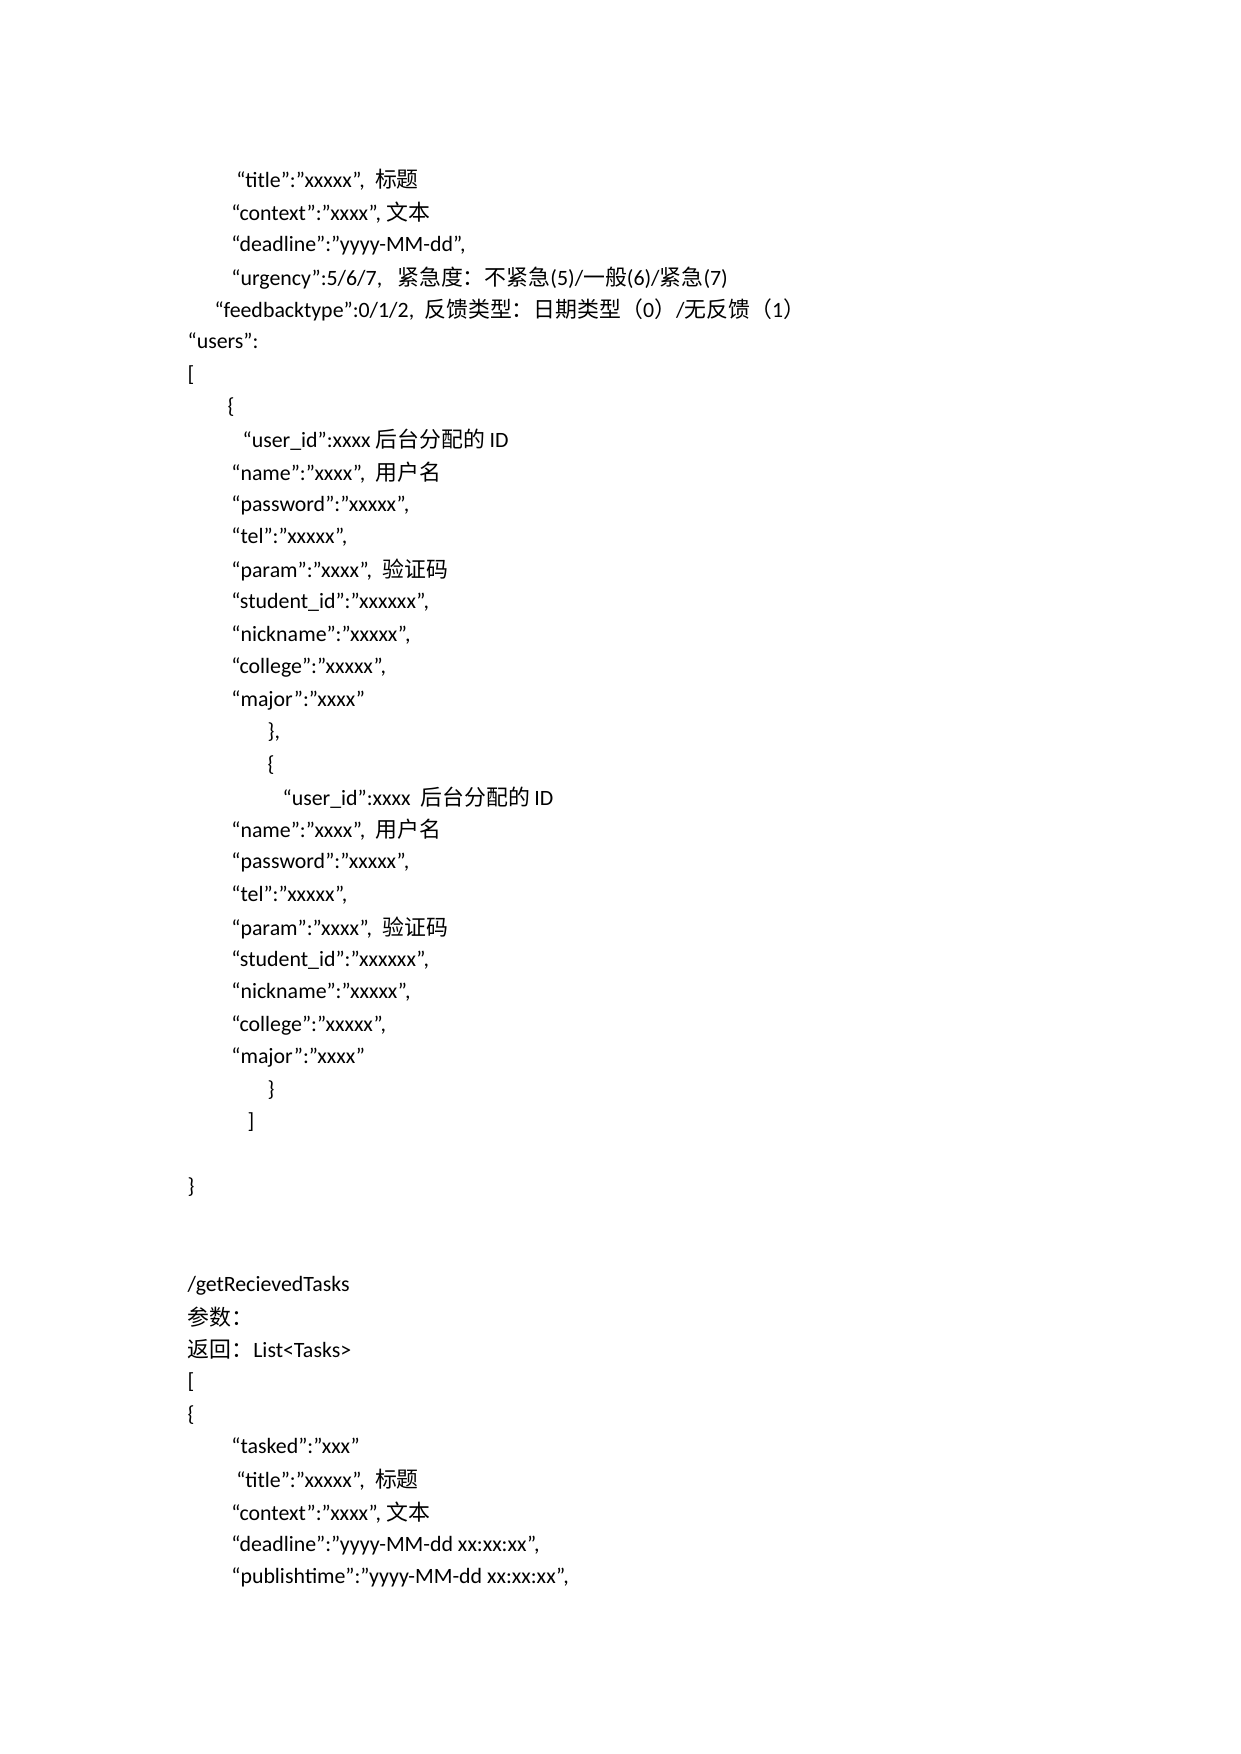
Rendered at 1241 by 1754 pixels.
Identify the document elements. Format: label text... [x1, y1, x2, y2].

text “nickname”:”xxxxx”, [187, 974, 1053, 1007]
text “student_id”:”xxxxxx”, [187, 942, 1053, 974]
text “tel”:”xxxxx”, [187, 519, 1053, 552]
text “param”:”xxxx”, 验证码 [187, 552, 1053, 584]
text /getRecievedTasks [187, 1267, 1053, 1299]
text “major”:”xxxx” [187, 682, 1053, 714]
text “context”:”xxxx”, 文本 [187, 1494, 1053, 1527]
text “college”:”xxxxx”, [187, 649, 1053, 682]
text “deadline”:”yyyy-MM-dd”, [187, 227, 1053, 259]
text } [187, 1137, 1053, 1202]
text “nickname”:”xxxxx”, [187, 617, 1053, 649]
text }, [187, 714, 1053, 747]
text “title”:”xxxxx”, 标题 [187, 162, 1053, 194]
text [ [187, 357, 1053, 389]
text “name”:”xxxx”, 用户名 [187, 812, 1053, 844]
text “user_id”:xxxx 后台分配的ID [187, 779, 1053, 812]
text “context”:”xxxx”, 文本 [187, 194, 1053, 227]
text “tasked”:”xxx” [187, 1429, 1053, 1462]
text “deadline”:”yyyy-MM-dd xx:xx:xx”, [187, 1527, 1053, 1559]
text ] [187, 1104, 1053, 1137]
text } [187, 1072, 1053, 1104]
text “user_id”:xxxx 后台分配的ID [187, 422, 1053, 454]
text “college”:”xxxxx”, [187, 1007, 1053, 1039]
text “student_id”:”xxxxxx”, [187, 584, 1053, 617]
text “major”:”xxxx” [187, 1039, 1053, 1072]
text { [187, 747, 1053, 779]
text “feedbacktype”:0/1/2, 反馈类型：日期类型（0）/无反馈（1） [187, 292, 1053, 324]
text “tel”:”xxxxx”, [187, 877, 1053, 909]
text “param”:”xxxx”, 验证码 [187, 909, 1053, 942]
text { [187, 1397, 1053, 1429]
text “publishtime”:”yyyy-MM-dd xx:xx:xx”, [187, 1559, 1053, 1592]
text “urgency”:5/6/7, 紧急度：不紧急(5)/一般(6)/紧急(7) [187, 259, 1053, 292]
text 参数： [187, 1299, 1053, 1332]
text “password”:”xxxxx”, [187, 487, 1053, 519]
text [ [187, 1364, 1053, 1397]
text { [187, 389, 1053, 422]
text “name”:”xxxx”, 用户名 [187, 454, 1053, 487]
text 返回：List<Tasks> [187, 1332, 1053, 1364]
text “title”:”xxxxx”, 标题 [187, 1462, 1053, 1494]
text “password”:”xxxxx”, [187, 844, 1053, 877]
text “users”: [187, 324, 1053, 357]
